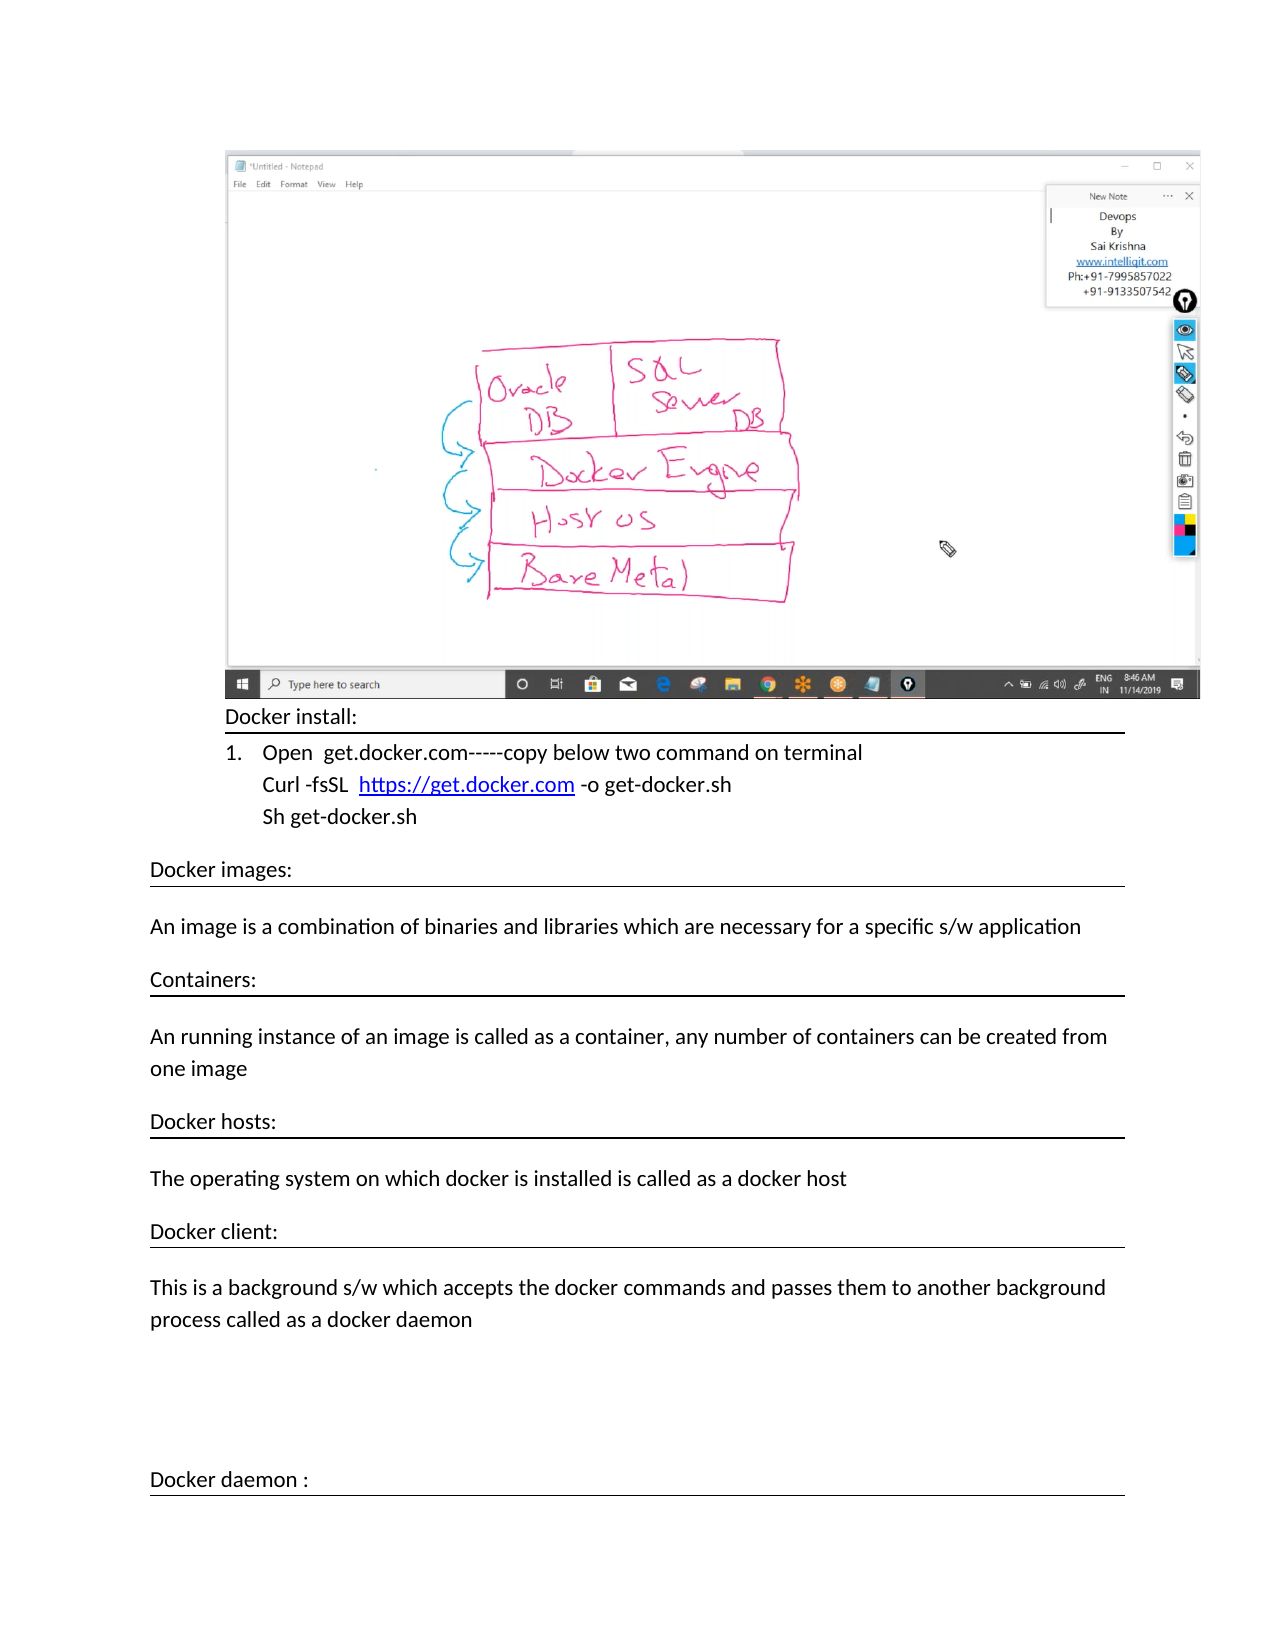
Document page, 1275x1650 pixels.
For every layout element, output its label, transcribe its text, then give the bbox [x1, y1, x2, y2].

text Docker client: [150, 1217, 1125, 1247]
text An image is a combination of binaries and libraries which are necessary for a specific s/w application [150, 912, 1125, 940]
list Open get.docker.com-----copy below two command on terminal [225, 738, 1125, 766]
text This is a background s/w which accepts the docker commands and passes them to another background process called as a docker daemon [150, 1273, 1125, 1334]
text The operating system on which docker is installed is called as a docker host [150, 1164, 1125, 1192]
text Docker daemon : [150, 1465, 1125, 1495]
list Docker install: [225, 702, 1125, 732]
text An running instance of an image is called as a container, any number of containers can be created from one image [150, 1022, 1125, 1082]
list Sh get-docker.sh [262, 802, 1125, 831]
picture [225, 150, 1200, 699]
text Docker hosts: [150, 1107, 1125, 1137]
list Curl -fsSL https://get.docker.com -o get-docker.sh [262, 770, 1125, 798]
text Docker images: [150, 856, 1125, 886]
text Containers: [150, 965, 1125, 995]
